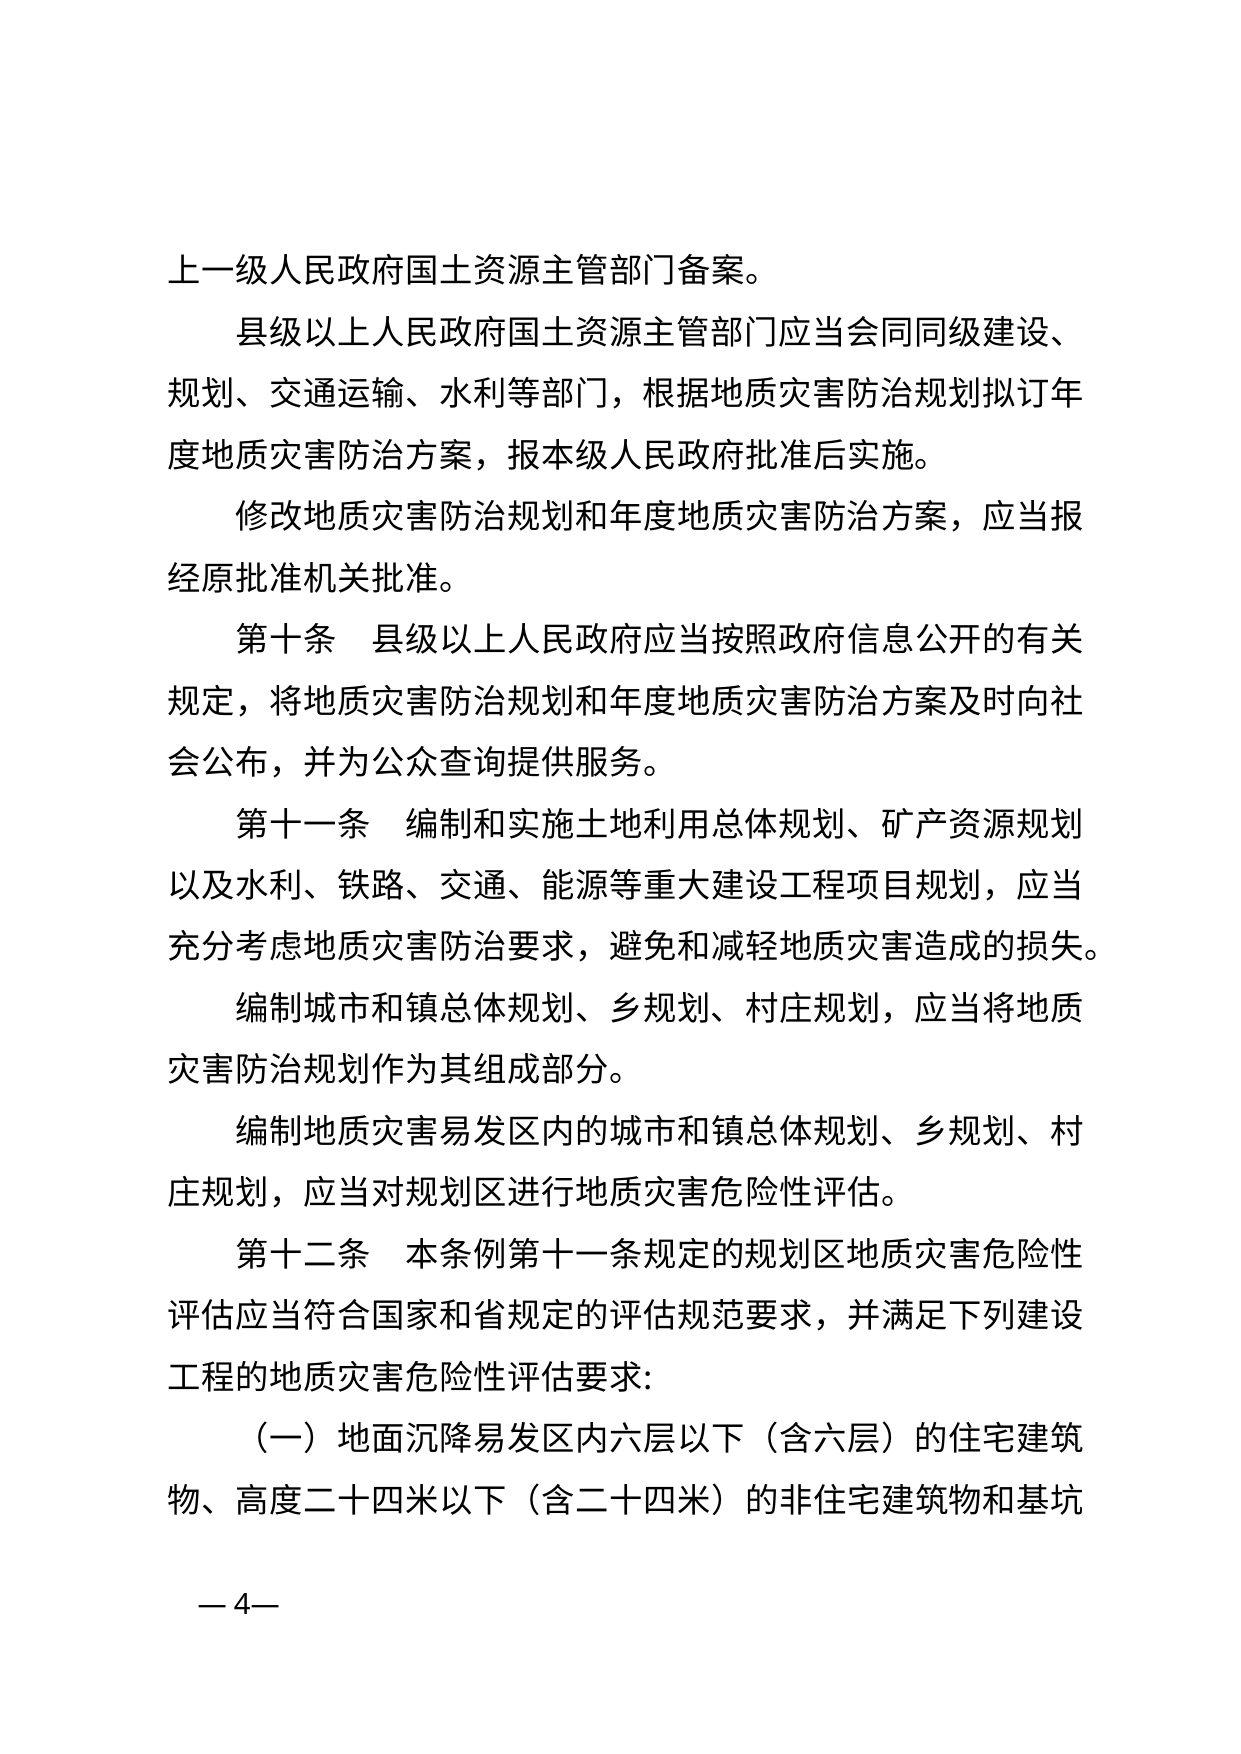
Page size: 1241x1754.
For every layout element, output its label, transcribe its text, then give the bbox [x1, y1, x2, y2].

text 第十二条 本条例第十一条规定的规划区地质灾害危险性评估应当符合国家和省规定的评估规范要求，并满足下列建设工程的地质灾害危险性评估要求: [168, 1221, 1084, 1405]
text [168, 1405, 1084, 1528]
text 第十一条 编制和实施土地利用总体规划、矿产资源规划以及水利、铁路、交通、能源等重大建设工程项目规划，应当充分考虑地质灾害防治要求，避免和减轻地质灾害造成的损失。 [168, 791, 1084, 975]
text 编制地质灾害易发区内的城市和镇总体规划、乡规划、村庄规划，应当对规划区进行地质灾害危险性评估。 [168, 1098, 1084, 1221]
text 修改地质灾害防治规划和年度地质灾害防治方案，应当报经原批准机关批准。 [168, 483, 1084, 606]
text 县级以上人民政府国土资源主管部门应当会同同级建设、规划、交通运输、水利等部门，根据地质灾害防治规划拟订年度地质灾害防治方案，报本级人民政府批准后实施。 [168, 299, 1084, 483]
text 编制城市和镇总体规划、乡规划、村庄规划，应当将地质灾害防治规划作为其组成部分。 [168, 975, 1084, 1098]
text 第十条 县级以上人民政府应当按照政府信息公开的有关规定，将地质灾害防治规划和年度地质灾害防治方案及时向社会公布，并为公众查询提供服务。 [168, 606, 1084, 791]
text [168, 238, 1084, 299]
